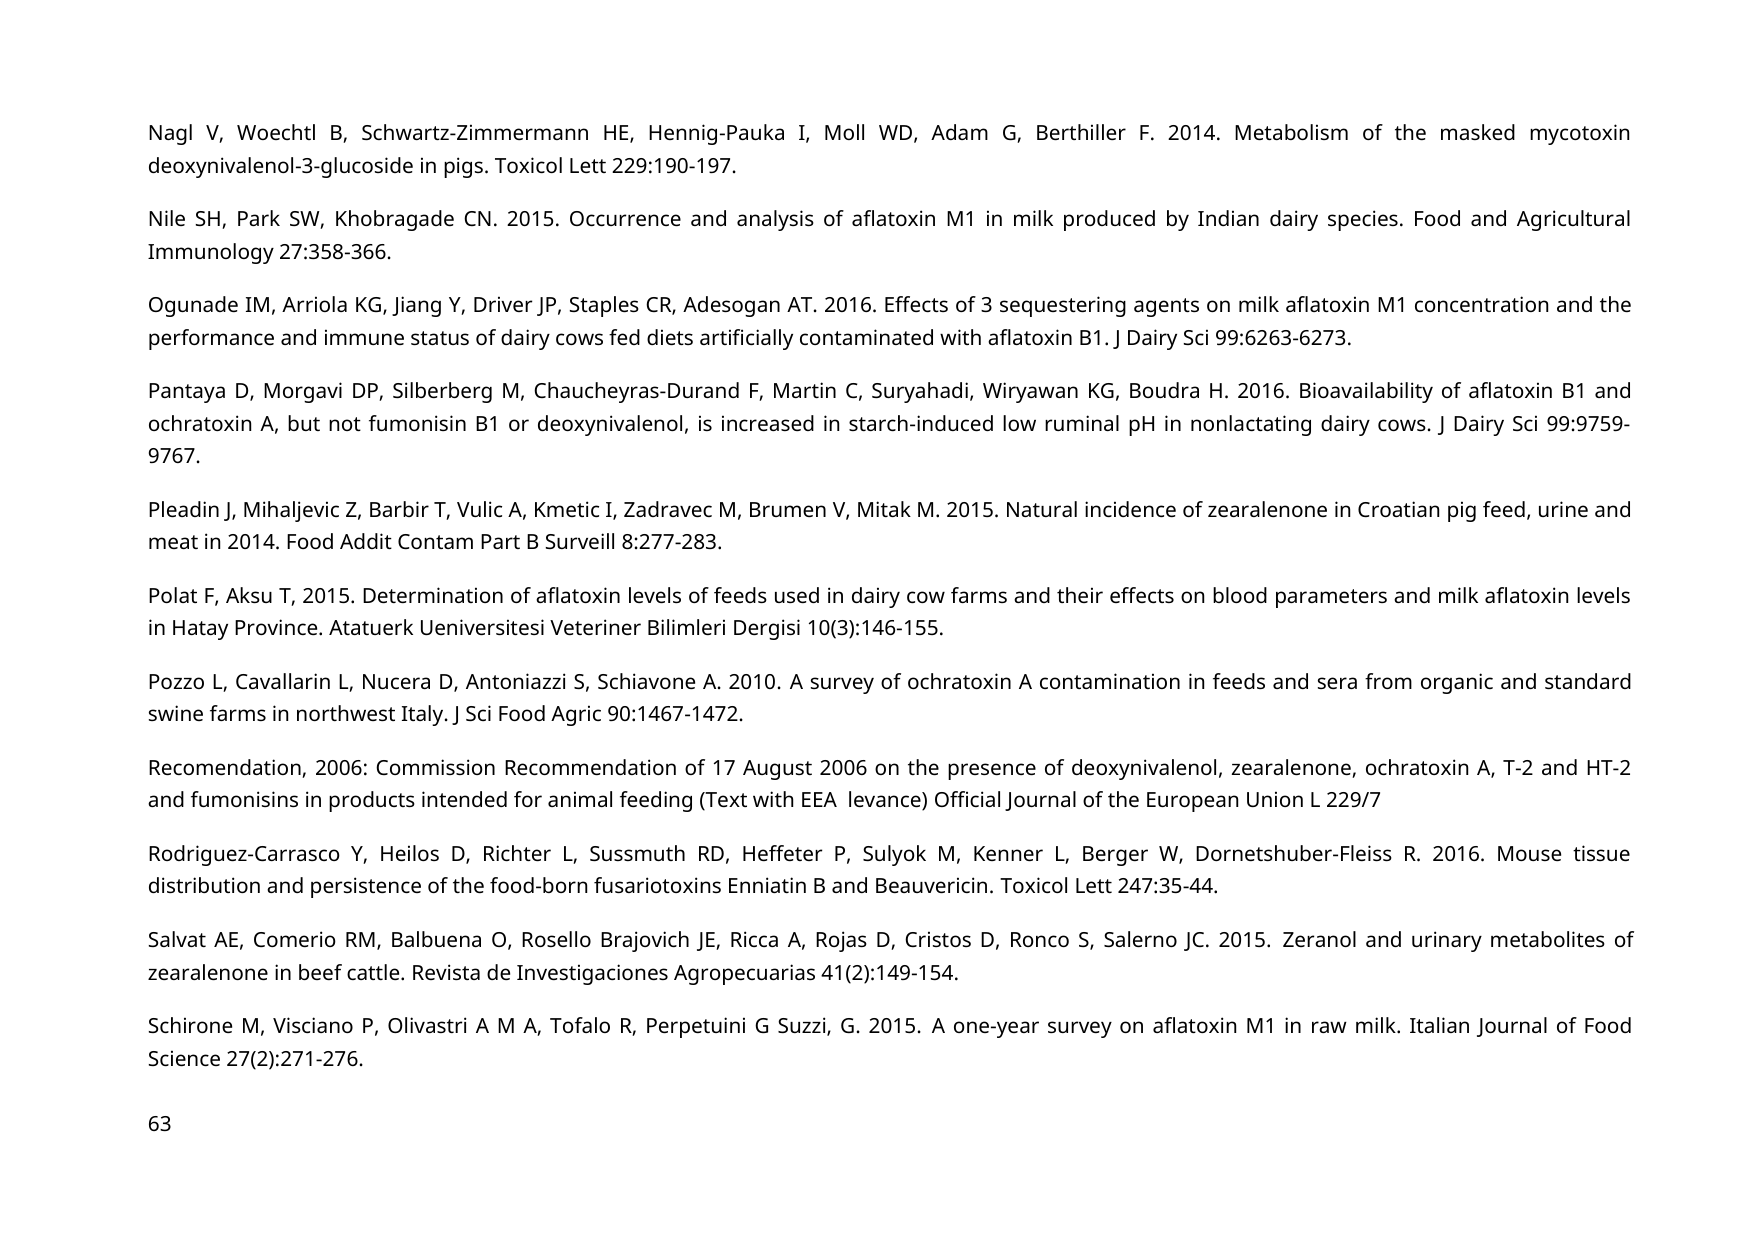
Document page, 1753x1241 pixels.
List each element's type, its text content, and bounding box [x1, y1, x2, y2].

text Ogunade IM, Arriola KG, Jiang Y, Driver JP, Staples CR, Adesogan AT. 2016. Effects of 3 sequestering agents on milk aflatoxin M1 concentration and the performance and immune status of dairy cows fed diets artificially contaminated with aflatoxin B1. J Dairy Sci 99:6263-6273. [148, 290, 1634, 351]
text Recomendation, 2006: Commission Recommendation of 17 August 2006 on the presence of deoxynivalenol, zearalenone, ochratoxin A, T-2 and HT-2 and fumonisins in products intended for animal feeding (Text with EEA levance) Official Journal of the European Union L 229/7 [148, 753, 1634, 814]
text Pantaya D, Morgavi DP, Silberberg M, Chaucheyras-Durand F, Martin C, Suryahadi, Wiryawan KG, Boudra H. 2016. Bioavailability of aflatoxin B1 and ochratoxin A, but not fumonisin B1 or deoxynivalenol, is increased in starch-induced low ruminal pH in nonlactating dairy cows. J Dairy Sci 99:9759-9767. [148, 376, 1634, 470]
text Nile SH, Park SW, Khobragade CN. 2015. Occurrence and analysis of aflatoxin M1 in milk produced by Indian dairy species. Food and Agricultural Immunology 27:358-366. [148, 204, 1634, 265]
text Pleadin J, Mihaljevic Z, Barbir T, Vulic A, Kmetic I, Zadravec M, Brumen V, Mitak M. 2015. Natural incidence of zearalenone in Croatian pig feed, urine and meat in 2014. Food Addit Contam Part B Surveill 8:277-283. [148, 495, 1634, 556]
text Rodriguez-Carrasco Y, Heilos D, Richter L, Sussmuth RD, Heffeter P, Sulyok M, Kenner L, Berger W, Dornetshuber-Fleiss R. 2016. Mouse tissue distribution and persistence of the food-born fusariotoxins Enniatin B and Beauvericin. Toxicol Lett 247:35-44. [148, 839, 1634, 900]
text Schirone M, Visciano P, Olivastri A M A, Tofalo R, Perpetuini G Suzzi, G. 2015. A one-year survey on aflatoxin M1 in raw milk. Italian Journal of Food Science 27(2):271-276. [148, 1011, 1634, 1072]
text Nagl V, Woechtl B, Schwartz-Zimmermann HE, Hennig-Pauka I, Moll WD, Adam G, Berthiller F. 2014. Metabolism of the masked mycotoxin deoxynivalenol-3-glucoside in pigs. Toxicol Lett 229:190-197. [148, 118, 1634, 179]
text Pozzo L, Cavallarin L, Nucera D, Antoniazzi S, Schiavone A. 2010. A survey of ochratoxin A contamination in feeds and sera from organic and standard swine farms in northwest Italy. J Sci Food Agric 90:1467-1472. [148, 667, 1634, 728]
text Polat F, Aksu T, 2015. Determination of aflatoxin levels of feeds used in dairy cow farms and their effects on blood parameters and milk aflatoxin levels in Hatay Province. Atatuerk Ueniversitesi Veteriner Bilimleri Dergisi 10(3):146-155. [148, 581, 1634, 642]
text Salvat AE, Comerio RM, Balbuena O, Rosello Brajovich JE, Ricca A, Rojas D, Cristos D, Ronco S, Salerno JC. 2015. Zeranol and urinary metabolites of zearalenone in beef cattle. Revista de Investigaciones Agropecuarias 41(2):149-154. [148, 925, 1634, 986]
